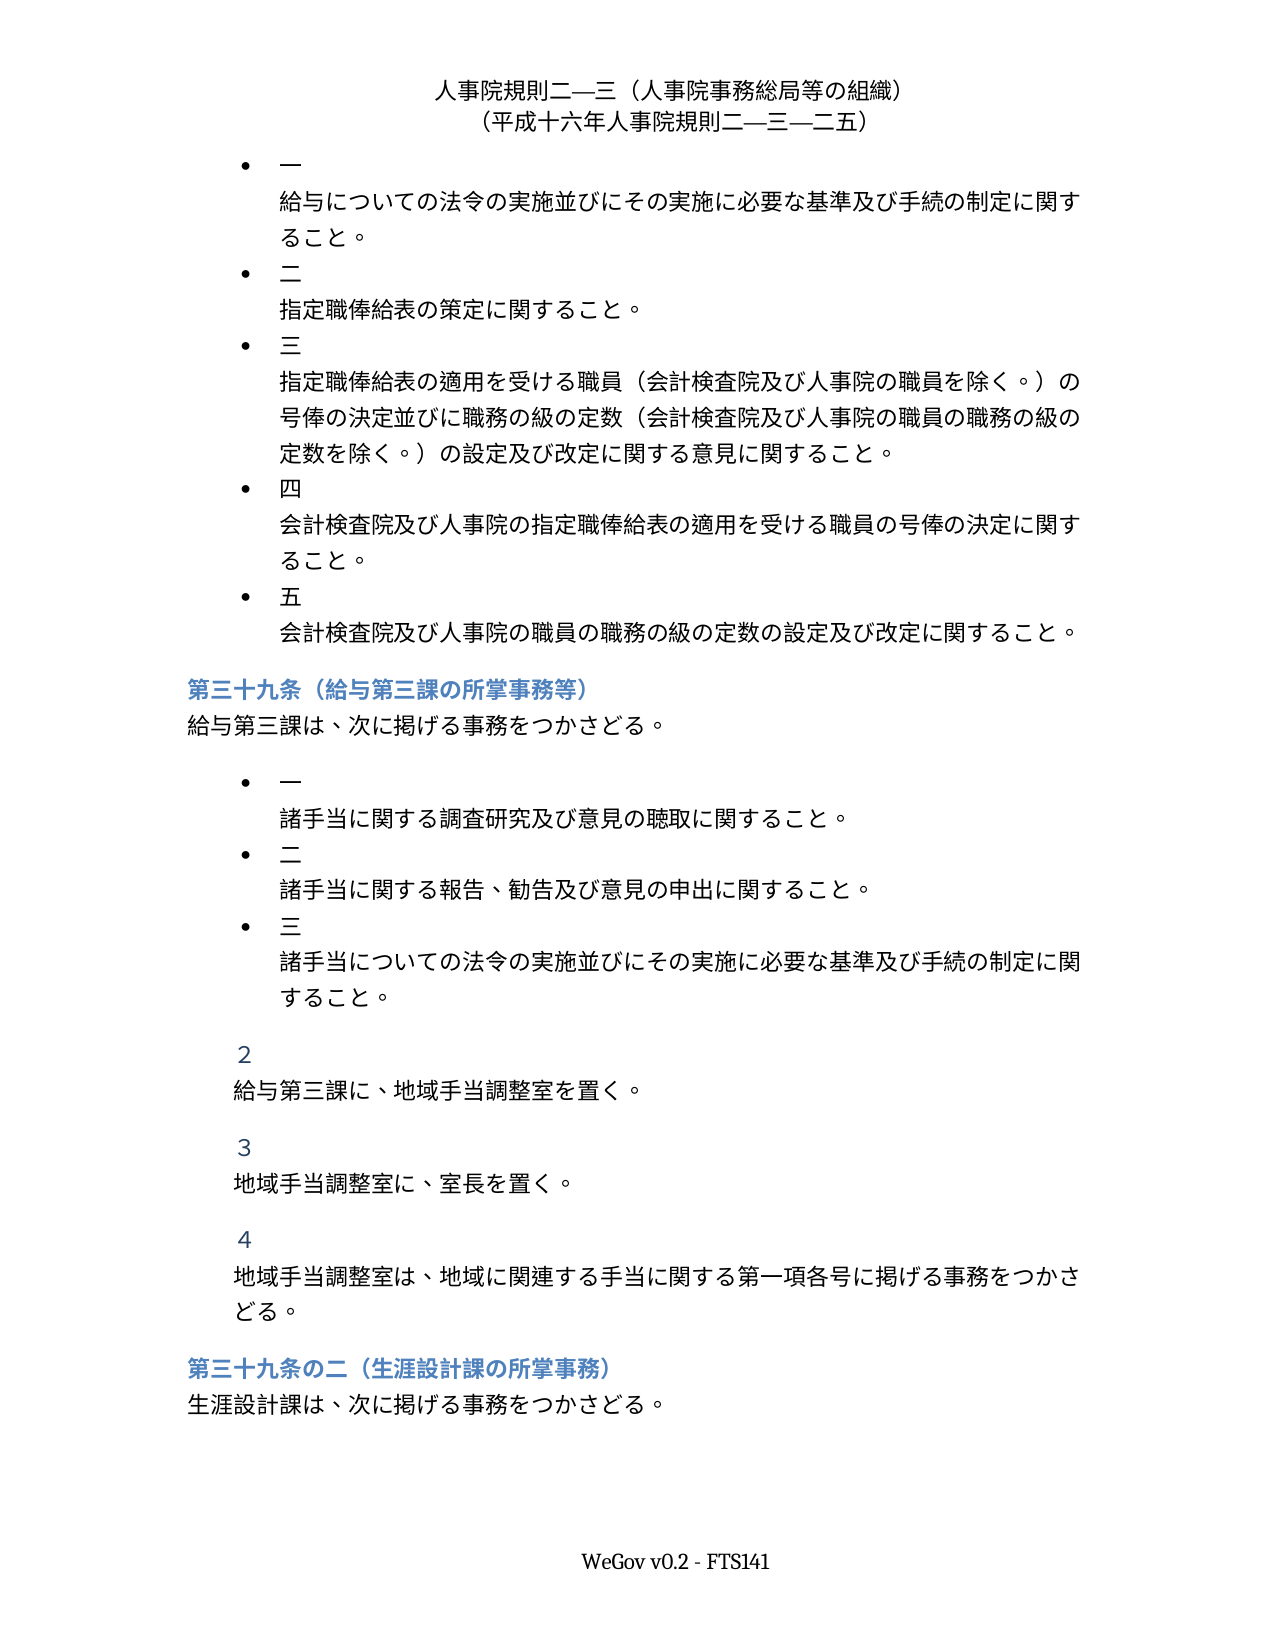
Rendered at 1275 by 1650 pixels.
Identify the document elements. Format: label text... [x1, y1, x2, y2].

subtitle ２ [233, 1039, 1087, 1070]
text 給与第三課に、地域手当調整室を置く。 [233, 1075, 1087, 1106]
list 三 諸手当についての法令の実施並びにその実施に必要な基準及び手続の制定に関すること。 [242, 910, 1087, 1013]
list 二 諸手当に関する報告、勧告及び意見の申出に関すること。 [242, 838, 1087, 906]
text 給与第三課は、次に掲げる事務をつかさどる。 [187, 710, 1087, 741]
list 一 給与についての法令の実施並びにその実施に必要な基準及び手続の制定に関すること。 [242, 150, 1087, 253]
list 五 会計検査院及び人事院の職員の職務の級の定数の設定及び改定に関すること。 [242, 581, 1087, 648]
list 三 指定職俸給表の適用を受ける職員（会計検査院及び人事院の職員を除く。）の号俸の決定並びに職務の級の定数（会計検査院及び人事院の職員の職務の級の定数を除く。）の設定及び改定に関する意見に関すること。 [242, 330, 1087, 469]
subtitle 第三十九条の二（生涯設計課の所掌事務） [187, 1353, 1087, 1384]
text 生涯設計課は、次に掲げる事務をつかさどる。 [187, 1389, 1087, 1420]
subtitle ４ [233, 1224, 1087, 1256]
list 一 諸手当に関する調査研究及び意見の聴取に関すること。 [242, 767, 1087, 834]
subtitle 第三十九条（給与第三課の所掌事務等） [187, 674, 1087, 705]
list 四 会計検査院及び人事院の指定職俸給表の適用を受ける職員の号俸の決定に関すること。 [242, 473, 1087, 577]
text 地域手当調整室に、室長を置く。 [233, 1168, 1087, 1199]
subtitle ３ [233, 1132, 1087, 1163]
text 地域手当調整室は、地域に関連する手当に関する第一項各号に掲げる事務をつかさどる。 [233, 1260, 1087, 1328]
list 二 指定職俸給表の策定に関すること。 [242, 258, 1087, 325]
